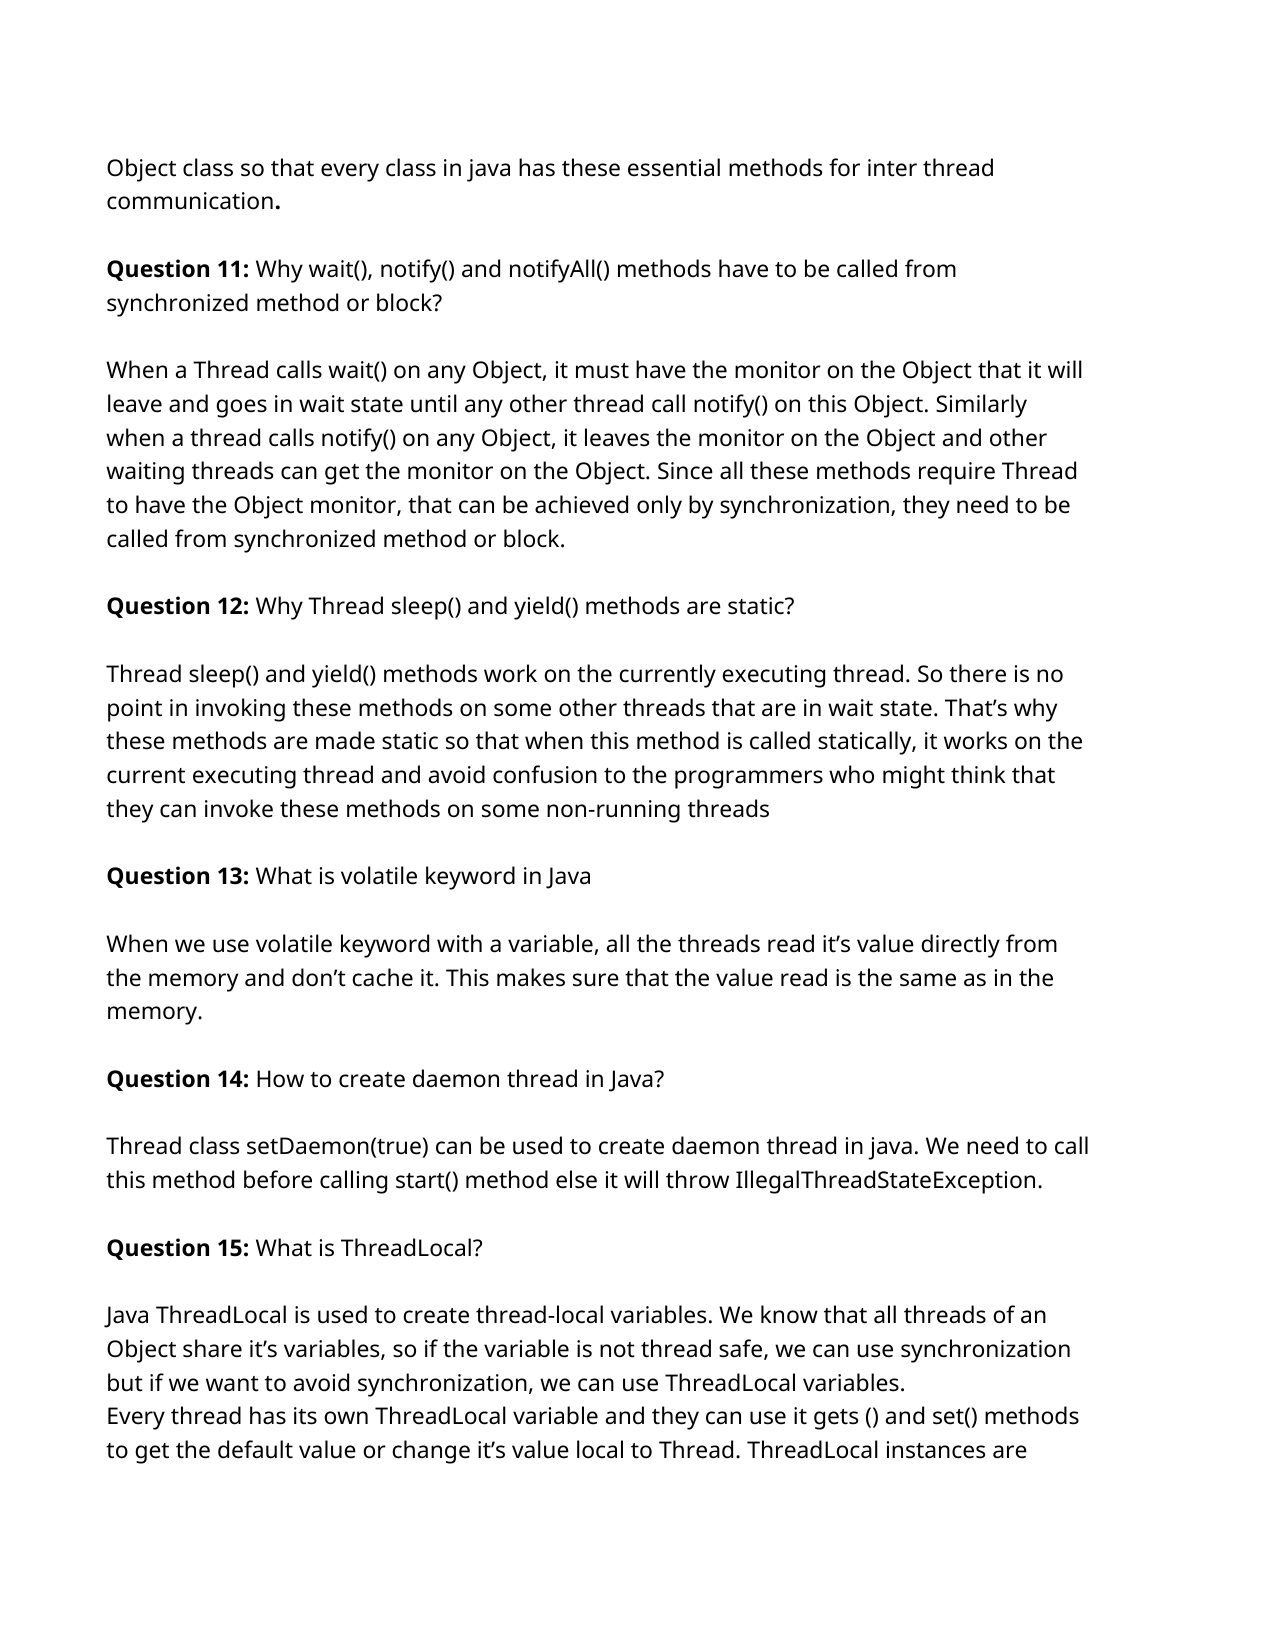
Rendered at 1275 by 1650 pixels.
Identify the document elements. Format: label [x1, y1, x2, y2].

table_header [105, 150, 1092, 1467]
